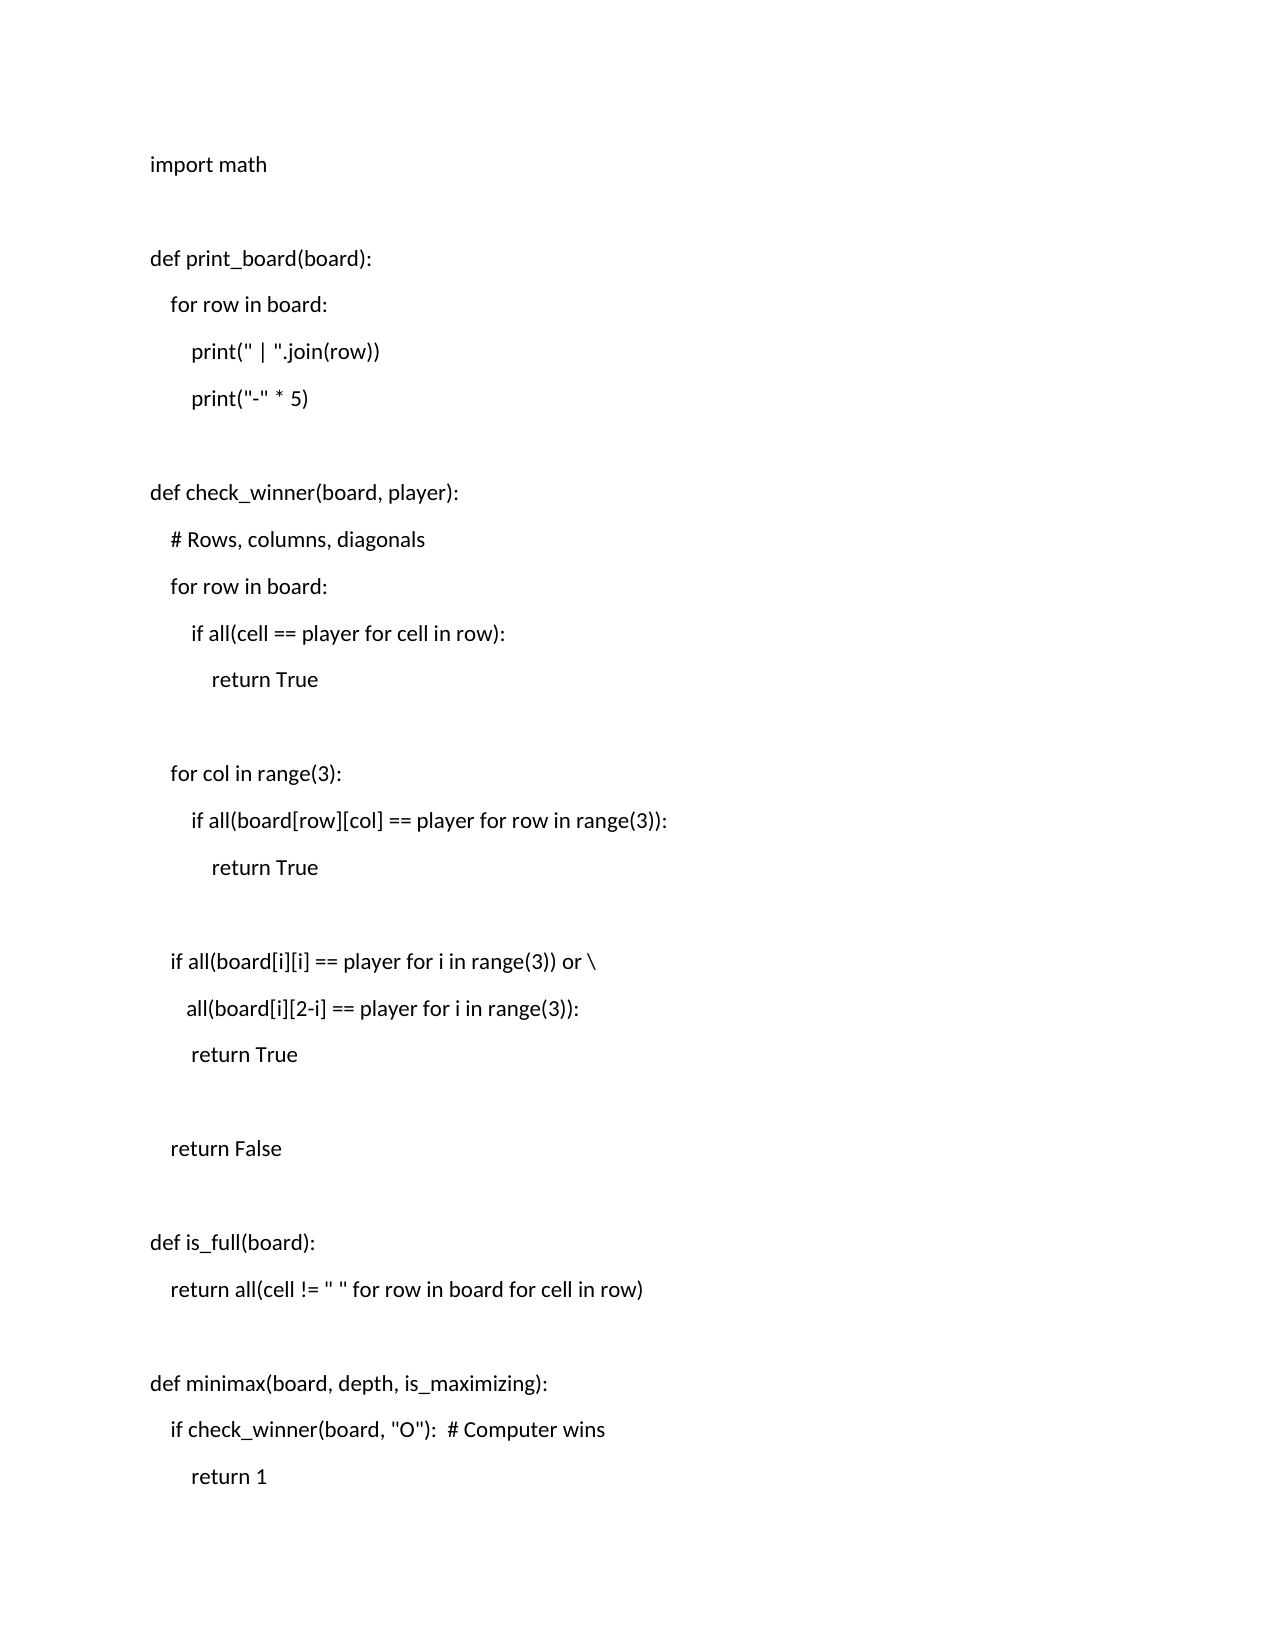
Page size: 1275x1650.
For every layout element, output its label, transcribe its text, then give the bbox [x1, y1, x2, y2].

text return False [150, 1134, 1125, 1162]
text for col in range(3): [150, 759, 1125, 787]
text def check_winner(board, player): [150, 478, 1125, 506]
text if all(cell == player for cell in row): [150, 619, 1125, 647]
text for row in board: [150, 291, 1125, 319]
text if all(board[row][col] == player for row in range(3)): [150, 806, 1125, 834]
text all(board[i][2-i] == player for i in range(3)): [150, 994, 1125, 1022]
text import math [150, 150, 1125, 178]
text def minimax(board, depth, is_maximizing): [150, 1369, 1125, 1397]
text return True [150, 853, 1125, 881]
text if all(board[i][i] == player for i in range(3)) or \ [150, 947, 1125, 975]
text def print_board(board): [150, 244, 1125, 272]
text # Rows, columns, diagonals [150, 525, 1125, 553]
text print(" | ".join(row)) [150, 337, 1125, 366]
text return all(cell != " " for row in board for cell in row) [150, 1275, 1125, 1303]
text def is_full(board): [150, 1228, 1125, 1256]
text return 1 [150, 1462, 1125, 1491]
text for row in board: [150, 572, 1125, 600]
text return True [150, 1041, 1125, 1069]
text print("-" * 5) [150, 384, 1125, 412]
text if check_winner(board, "O"): # Computer wins [150, 1416, 1125, 1444]
text return True [150, 666, 1125, 694]
